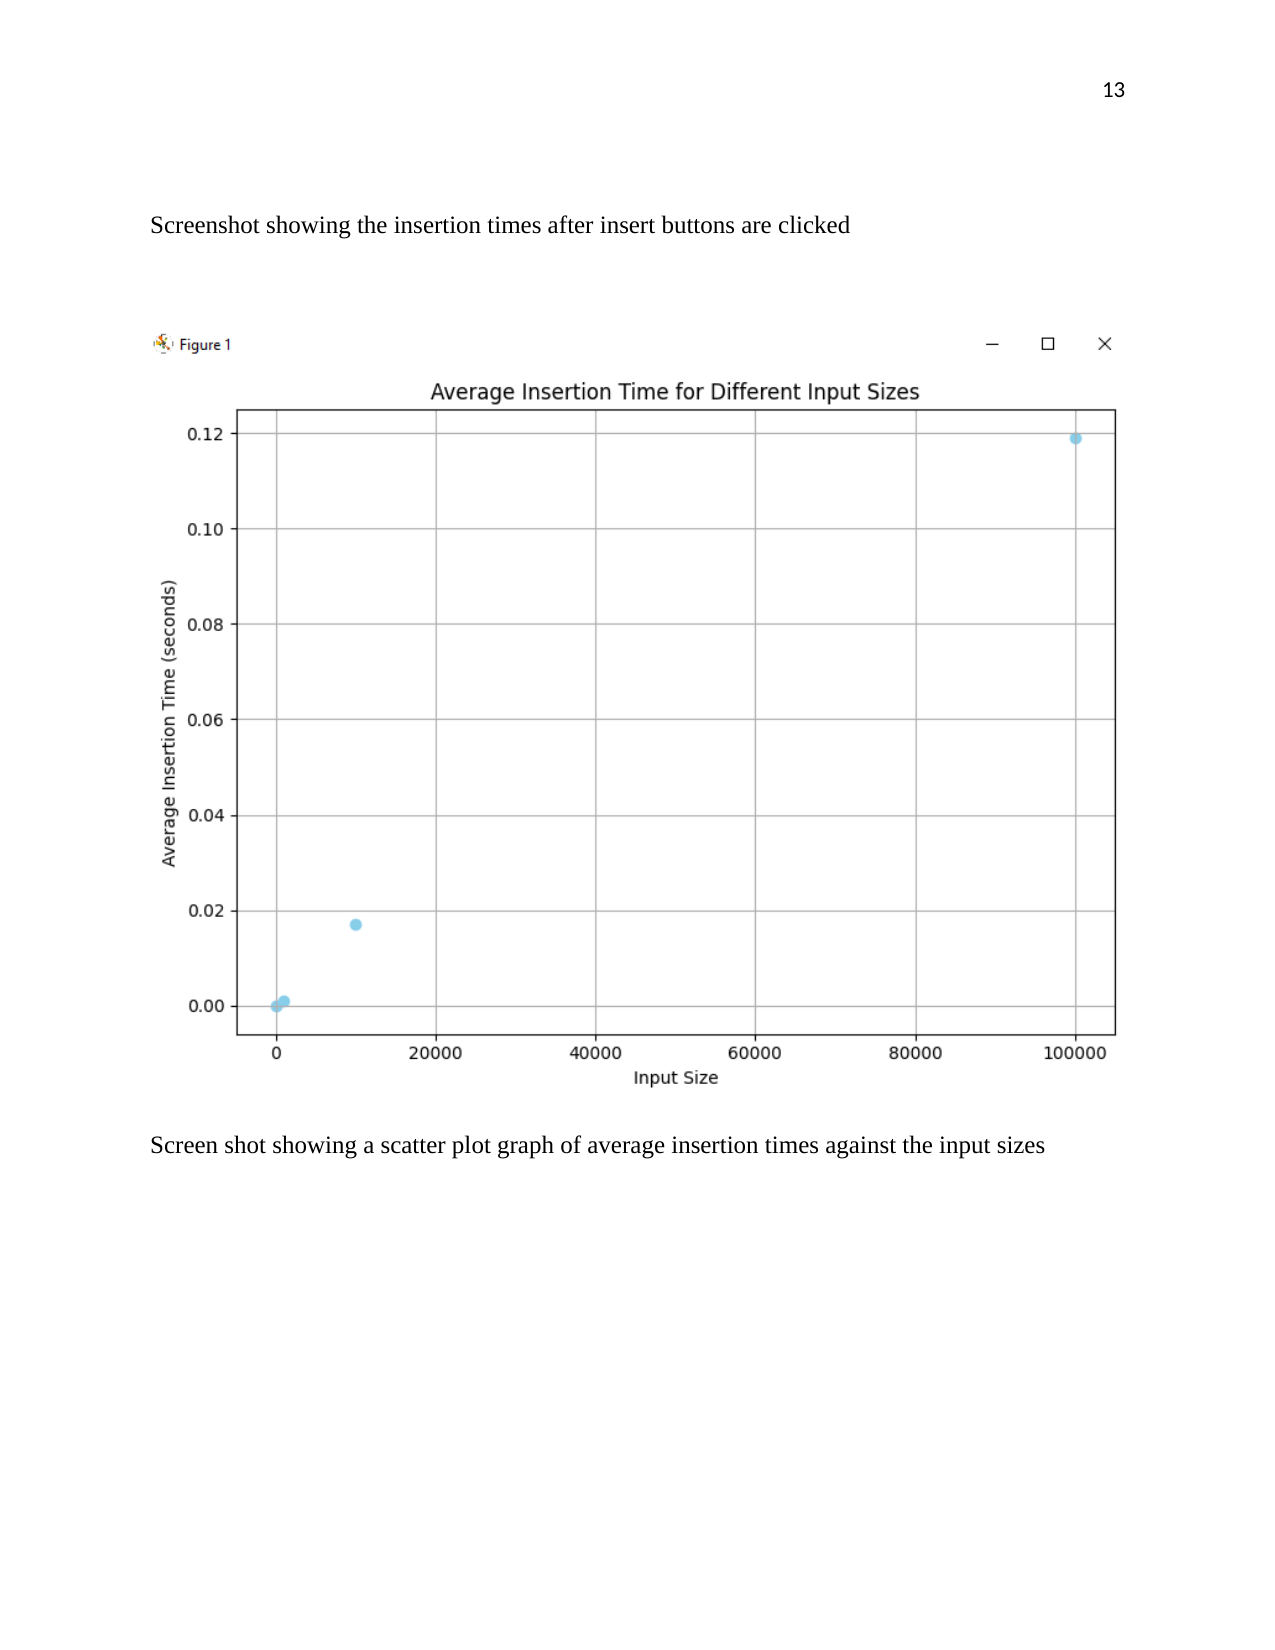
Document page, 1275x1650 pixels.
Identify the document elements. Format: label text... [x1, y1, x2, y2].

text Screenshot showing the insertion times after insert buttons are clicked [150, 210, 1125, 238]
picture [150, 329, 1125, 1100]
text Screen shot showing a scatter plot graph of average insertion times against the input sizes [150, 1130, 1125, 1159]
